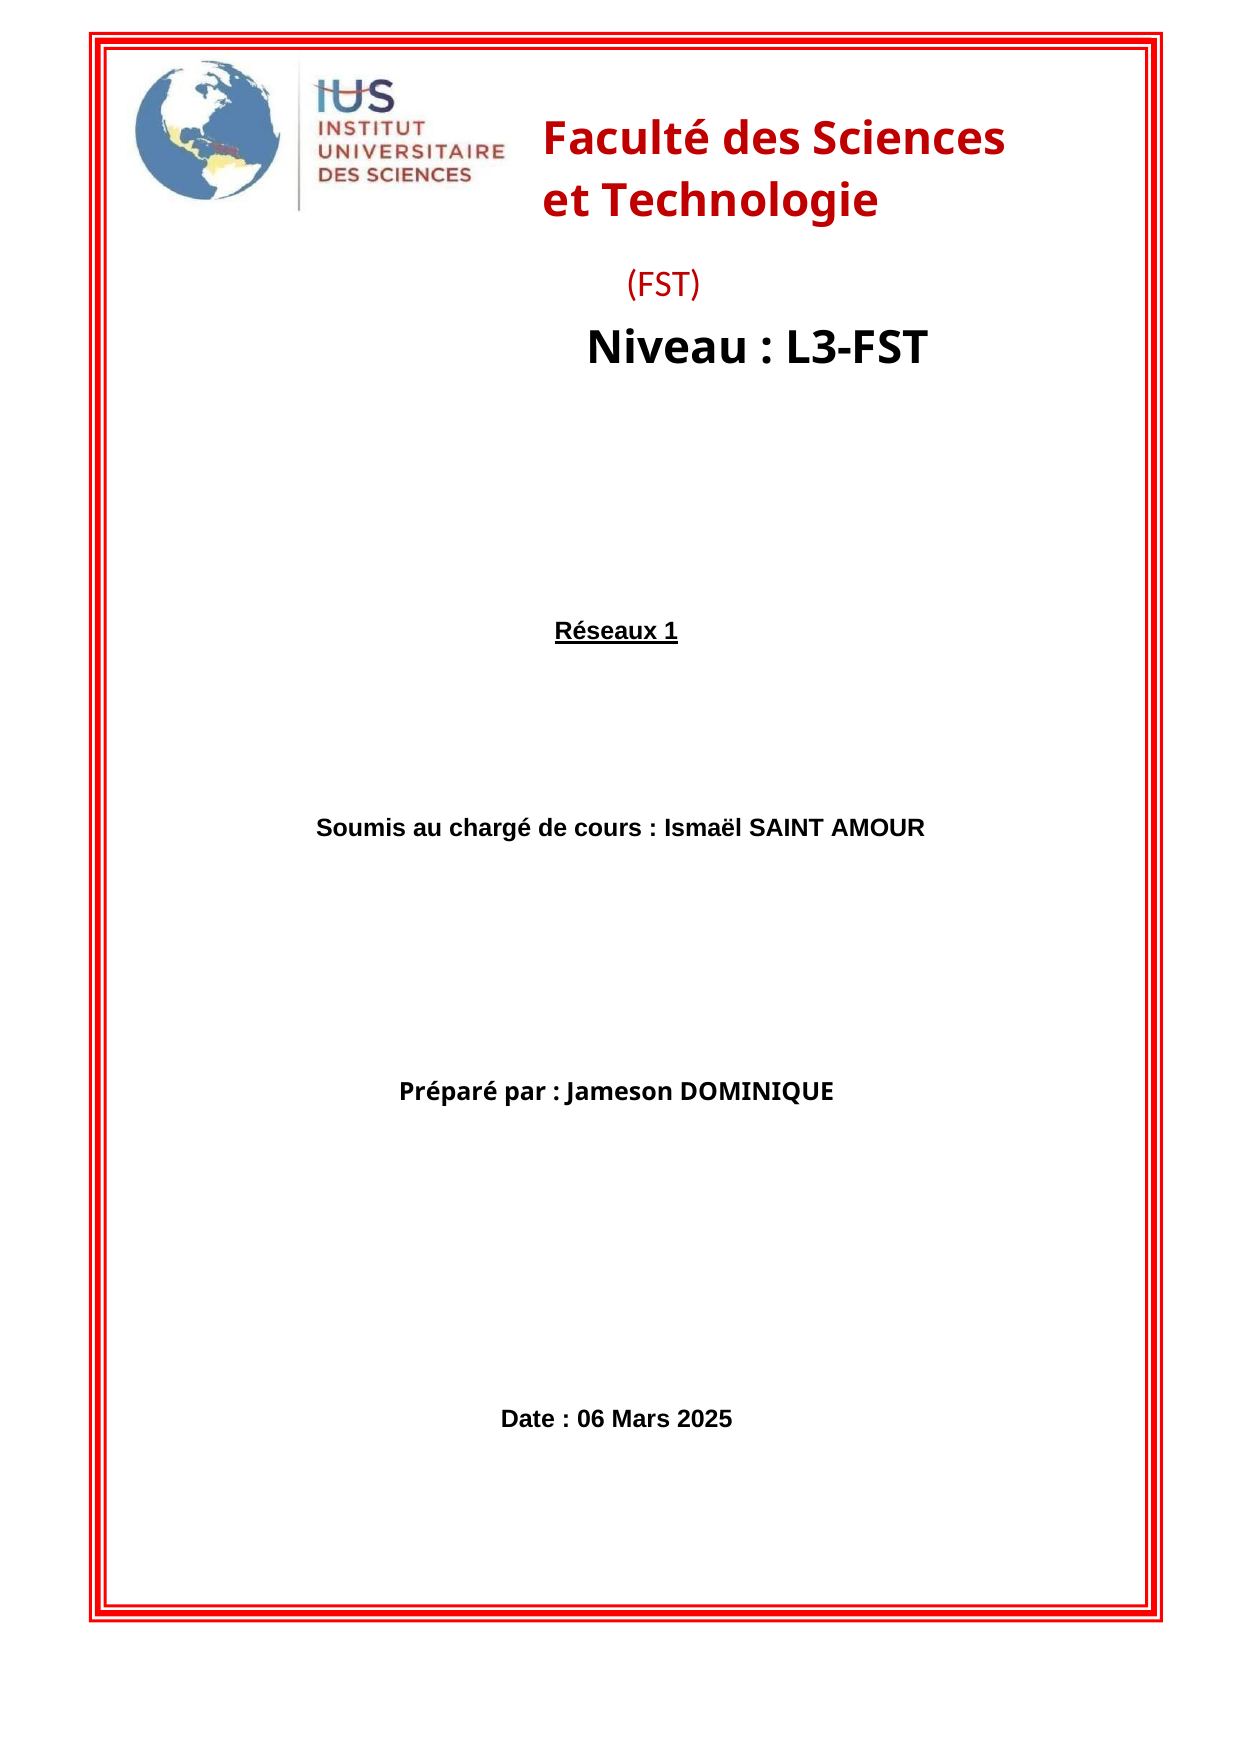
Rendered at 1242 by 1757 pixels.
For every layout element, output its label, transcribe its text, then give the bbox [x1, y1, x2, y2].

text Réseaux 1 [554, 616, 1167, 645]
picture [127, 50, 510, 213]
subtitle Préparé par : Jameson DOMINIQUE [305, 1074, 928, 1108]
subtitle Niveau : L3-FST [586, 314, 1167, 377]
text (FST) [498, 259, 829, 305]
text Date : 06 Mars 2025 [498, 1404, 735, 1433]
subtitle Faculté des Sciences et Technologie [543, 106, 1047, 230]
text Soumis au chargé de cours : Ismaël SAINT AMOUR [313, 813, 928, 841]
